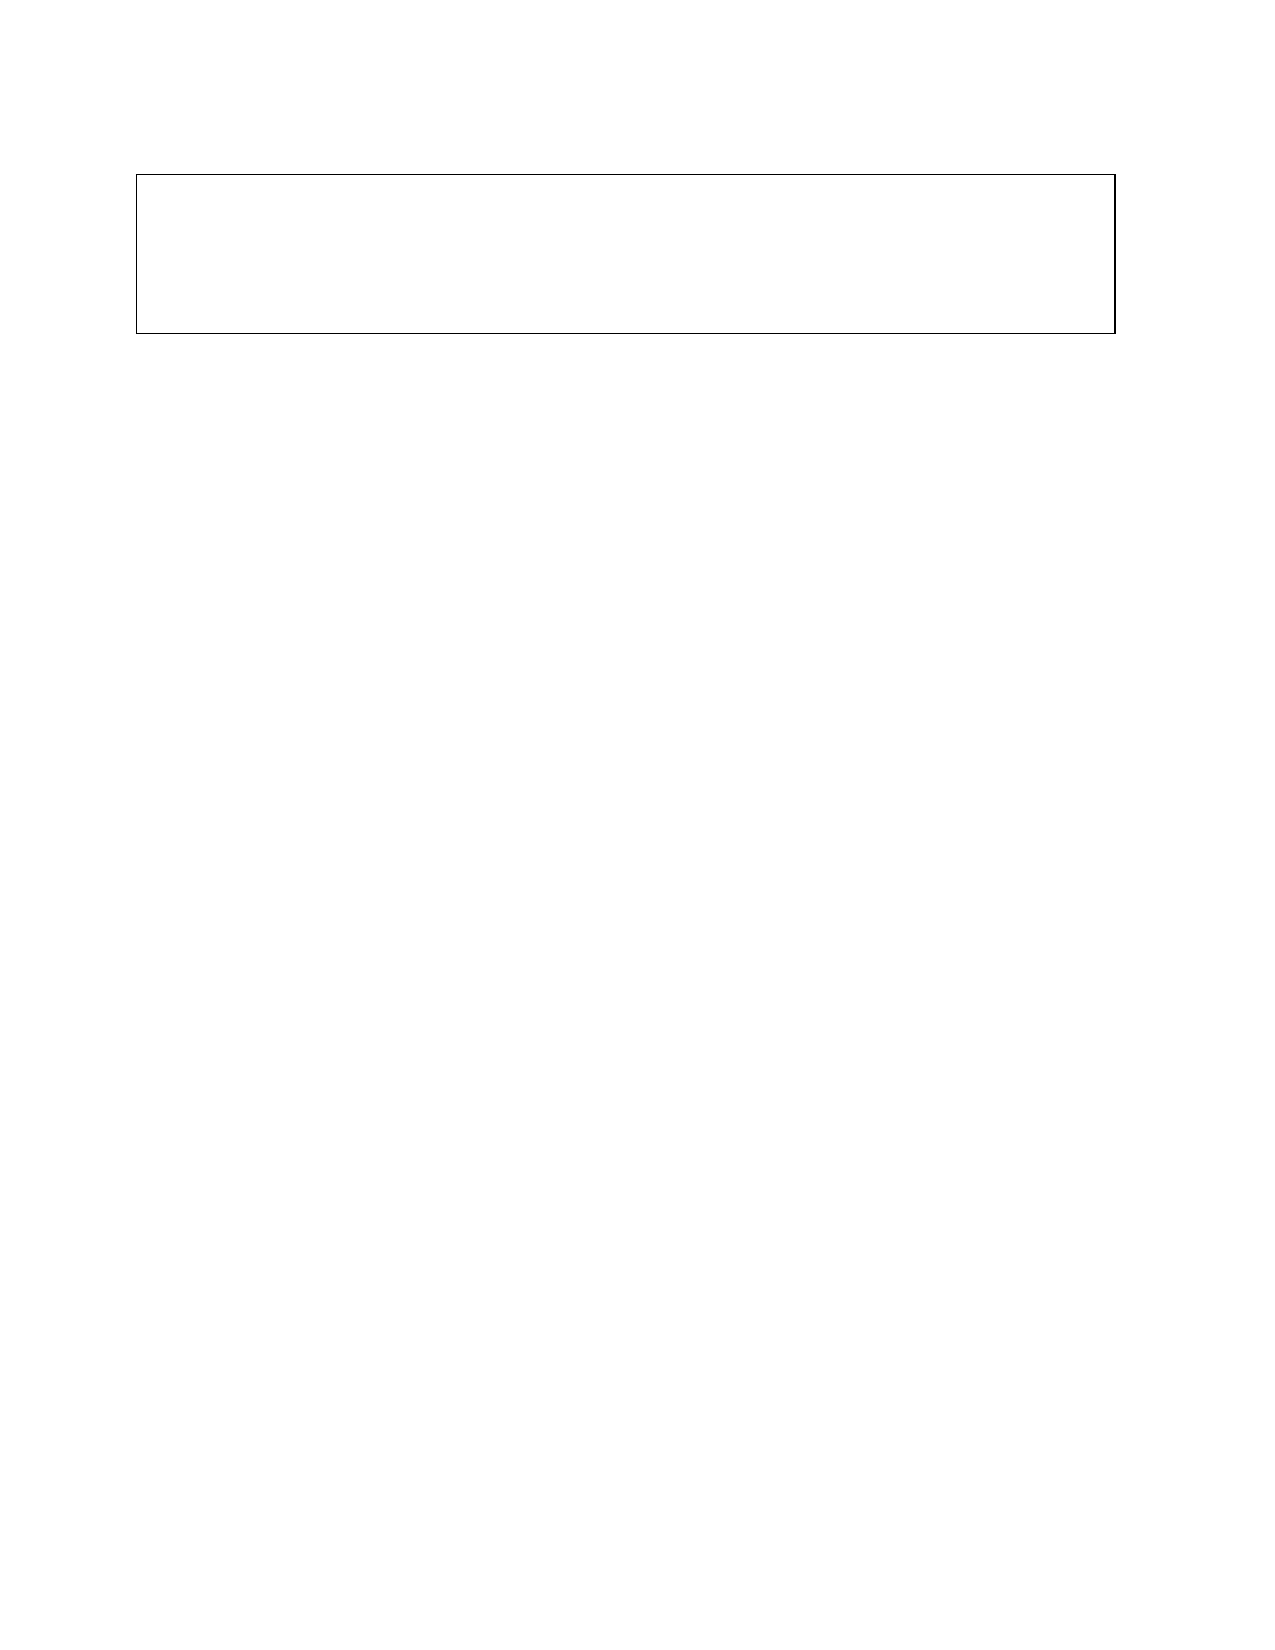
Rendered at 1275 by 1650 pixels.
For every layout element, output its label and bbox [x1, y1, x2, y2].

table_header [137, 175, 1114, 333]
